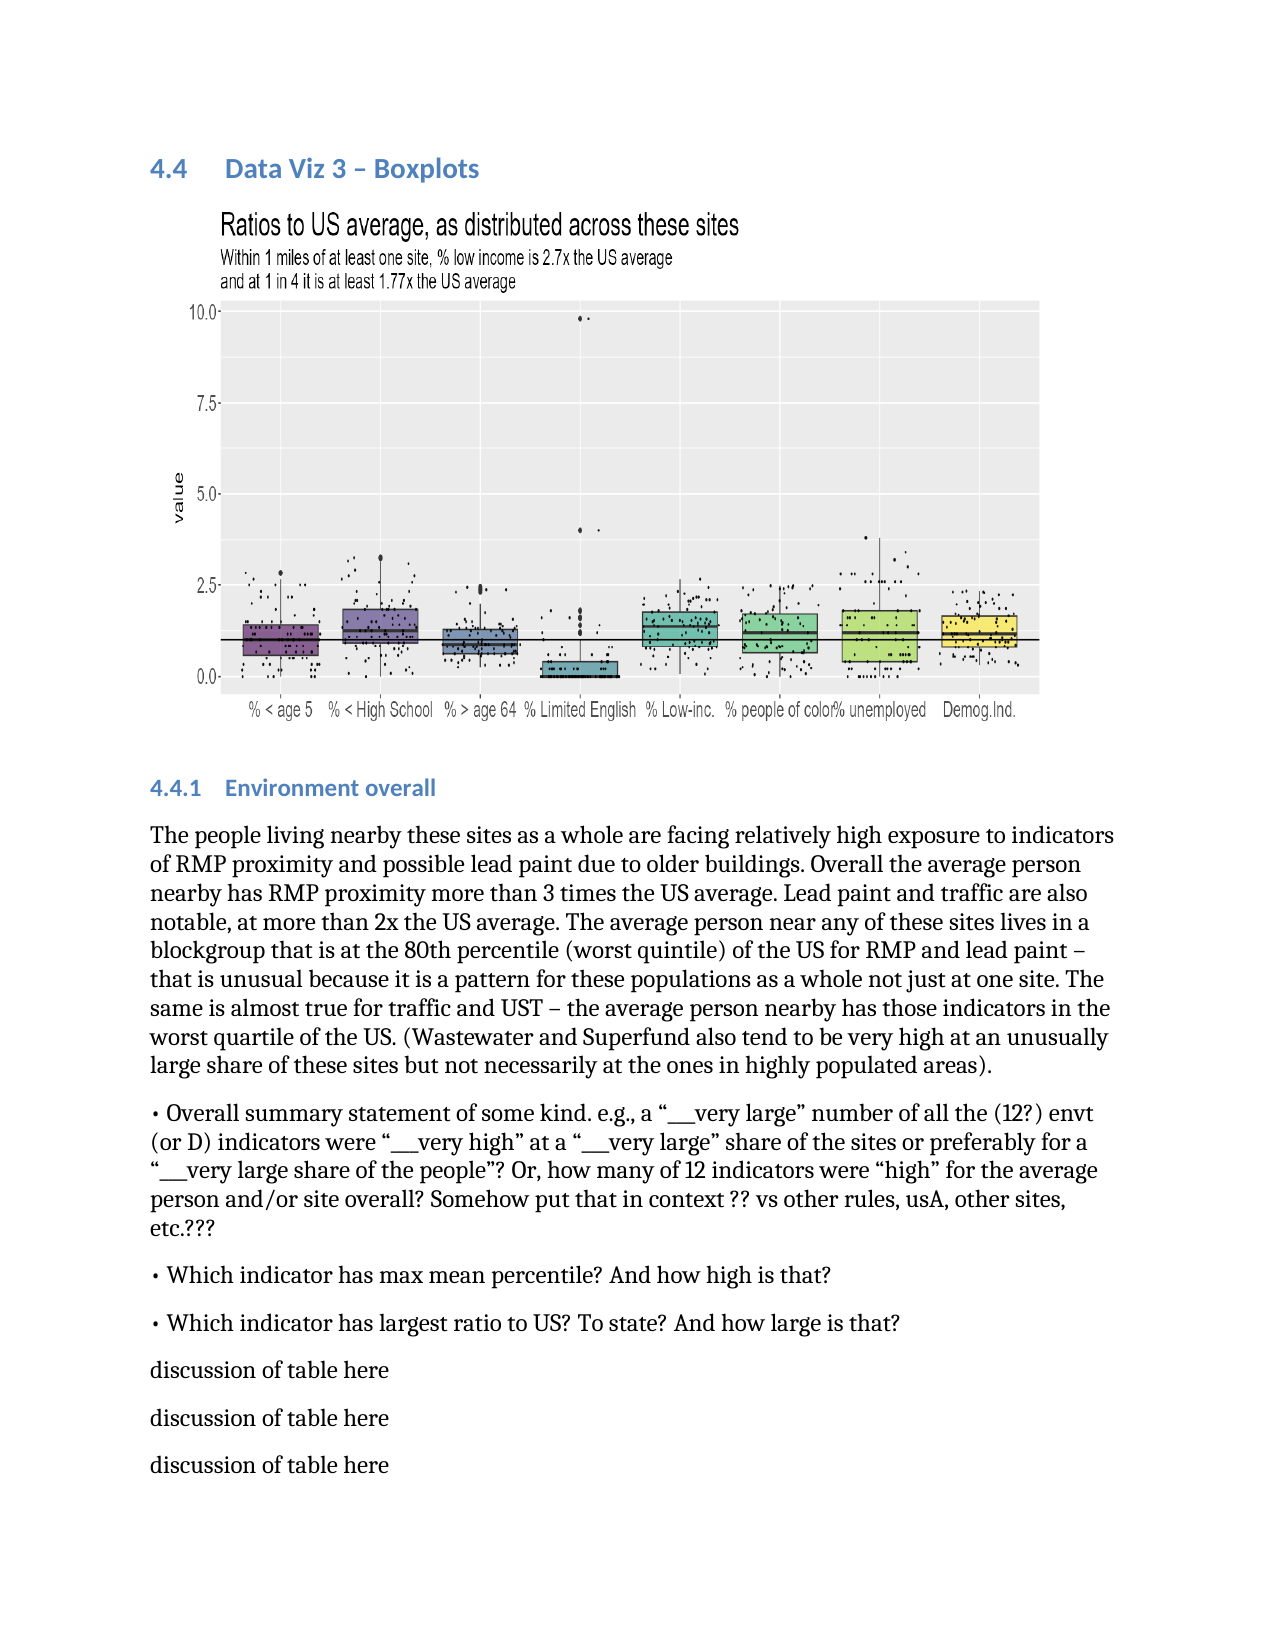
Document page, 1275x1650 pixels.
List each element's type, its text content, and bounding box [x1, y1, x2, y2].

text • Overall summary statement of some kind. e.g., a “___very large” number of all the (12?) envt (or D) indicators were “___very high” at a “___very large” share of the sites or preferably for a “___very large share of the people”? Or, how many of 12 indicators were “high” for the average person and/or site overall? Somehow put that in context ?? vs other rules, usA, other sites, etc.??? [150, 1099, 1125, 1243]
picture [168, 204, 1044, 752]
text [150, 1451, 1125, 1480]
text discussion of table here [150, 1356, 1125, 1385]
subtitle 4.4.1 Environment overall [150, 772, 1125, 803]
text The people living nearby these sites as a whole are facing relatively high exposure to indicators of RMP proximity and possible lead paint due to older buildings. Overall the average person nearby has RMP proximity more than 3 times the US average. Lead paint and traffic are also notable, at more than 2x the US average. The average person near any of these sites lives in a blockgroup that is at the 80th percentile (worst quintile) of the US for RMP and lead paint – that is unusual because it is a pattern for these populations as a whole not just at one site. The same is almost true for traffic and UST – the average person nearby has those indicators in the worst quartile of the US. (Wastewater and Superfund also tend to be very high at an unusually large share of these sites but not necessarily at the ones in highly populated areas). [150, 821, 1125, 1080]
text discussion of table here [150, 1404, 1125, 1433]
text • Which indicator has largest ratio to US? To state? And how large is that? [150, 1309, 1125, 1338]
subtitle 4.4 Data Viz 3 – Boxplots [150, 150, 1125, 186]
text • Which indicator has max mean percentile? And how high is that? [150, 1261, 1125, 1290]
